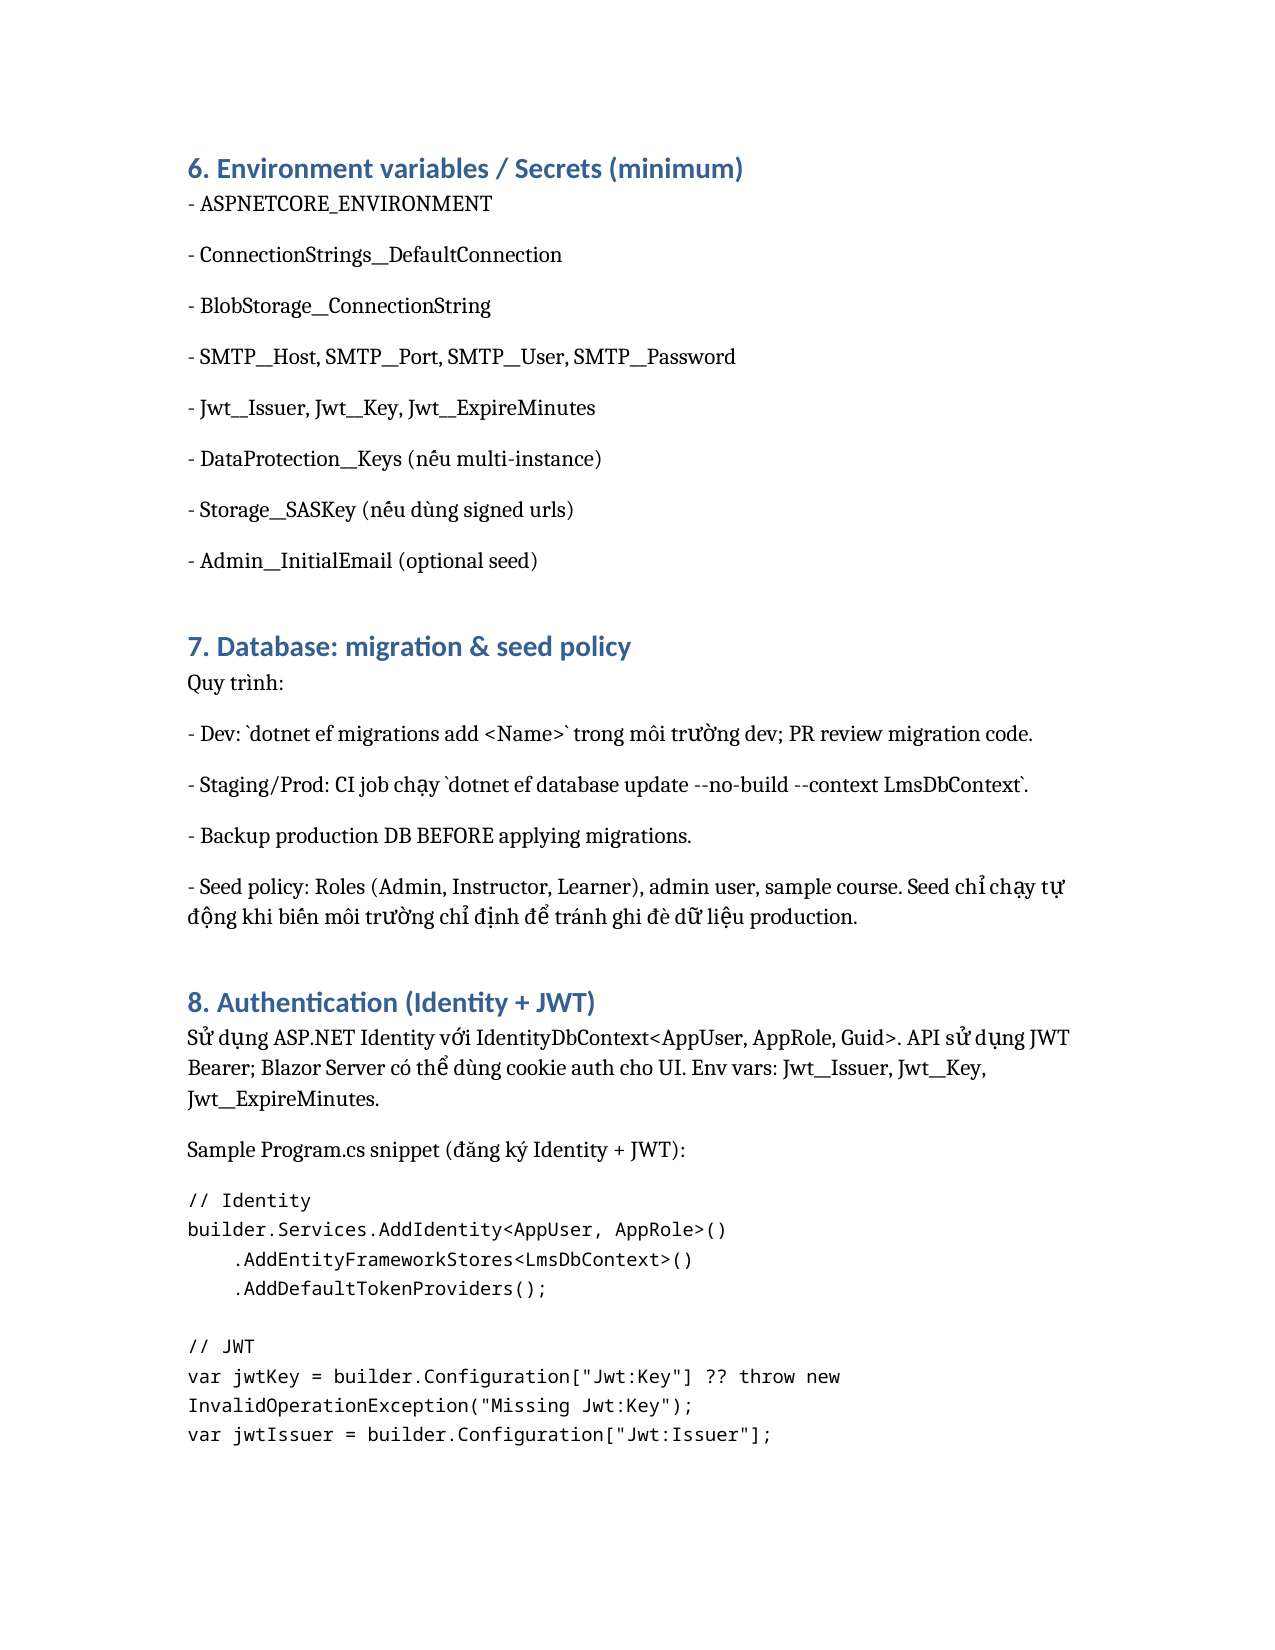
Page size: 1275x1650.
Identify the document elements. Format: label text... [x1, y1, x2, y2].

text - ConnectionStrings__DefaultConnection [187, 242, 1087, 268]
subtitle 6. Environment variables / Secrets (minimum) [187, 150, 1087, 186]
text - Storage__SASKey (nếu dùng signed urls) [187, 497, 1087, 523]
text - SMTP__Host, SMTP__Port, SMTP__User, SMTP__Password [187, 344, 1087, 370]
text - DataProtection__Keys (nếu multi-instance) [187, 446, 1087, 472]
text Quy trình: [187, 669, 1087, 696]
text Sử dụng ASP.NET Identity với IdentityDbContext<AppUser, AppRole, Guid>. API sử dụng JWT Bearer; Blazor Server có thể dùng cookie auth cho UI. Env vars: Jwt__Issuer, Jwt__Key, Jwt__ExpireMinutes. [187, 1025, 1087, 1112]
text - ASPNETCORE_ENVIRONMENT [187, 191, 1087, 217]
text - Admin__InitialEmail (optional seed) [187, 548, 1087, 574]
subtitle 8. Authentication (Identity + JWT) [187, 984, 1087, 1019]
text - Dev: `dotnet ef migrations add <Name>` trong môi trường dev; PR review migration code. [187, 720, 1087, 747]
text - Staging/Prod: CI job chạy `dotnet ef database update --no-build --context LmsDbContext`. [187, 771, 1087, 798]
text Sample Program.cs snippet (đăng ký Identity + JWT): [187, 1136, 1087, 1163]
text - Seed policy: Roles (Admin, Instructor, Learner), admin user, sample course. Seed chỉ chạy tự động khi biến môi trường chỉ định để tránh ghi đè dữ liệu production. [187, 873, 1087, 930]
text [187, 1187, 1087, 1476]
text - BlobStorage__ConnectionString [187, 293, 1087, 319]
text - Jwt__Issuer, Jwt__Key, Jwt__ExpireMinutes [187, 395, 1087, 421]
text - Backup production DB BEFORE applying migrations. [187, 822, 1087, 849]
subtitle 7. Database: migration & seed policy [187, 628, 1087, 664]
